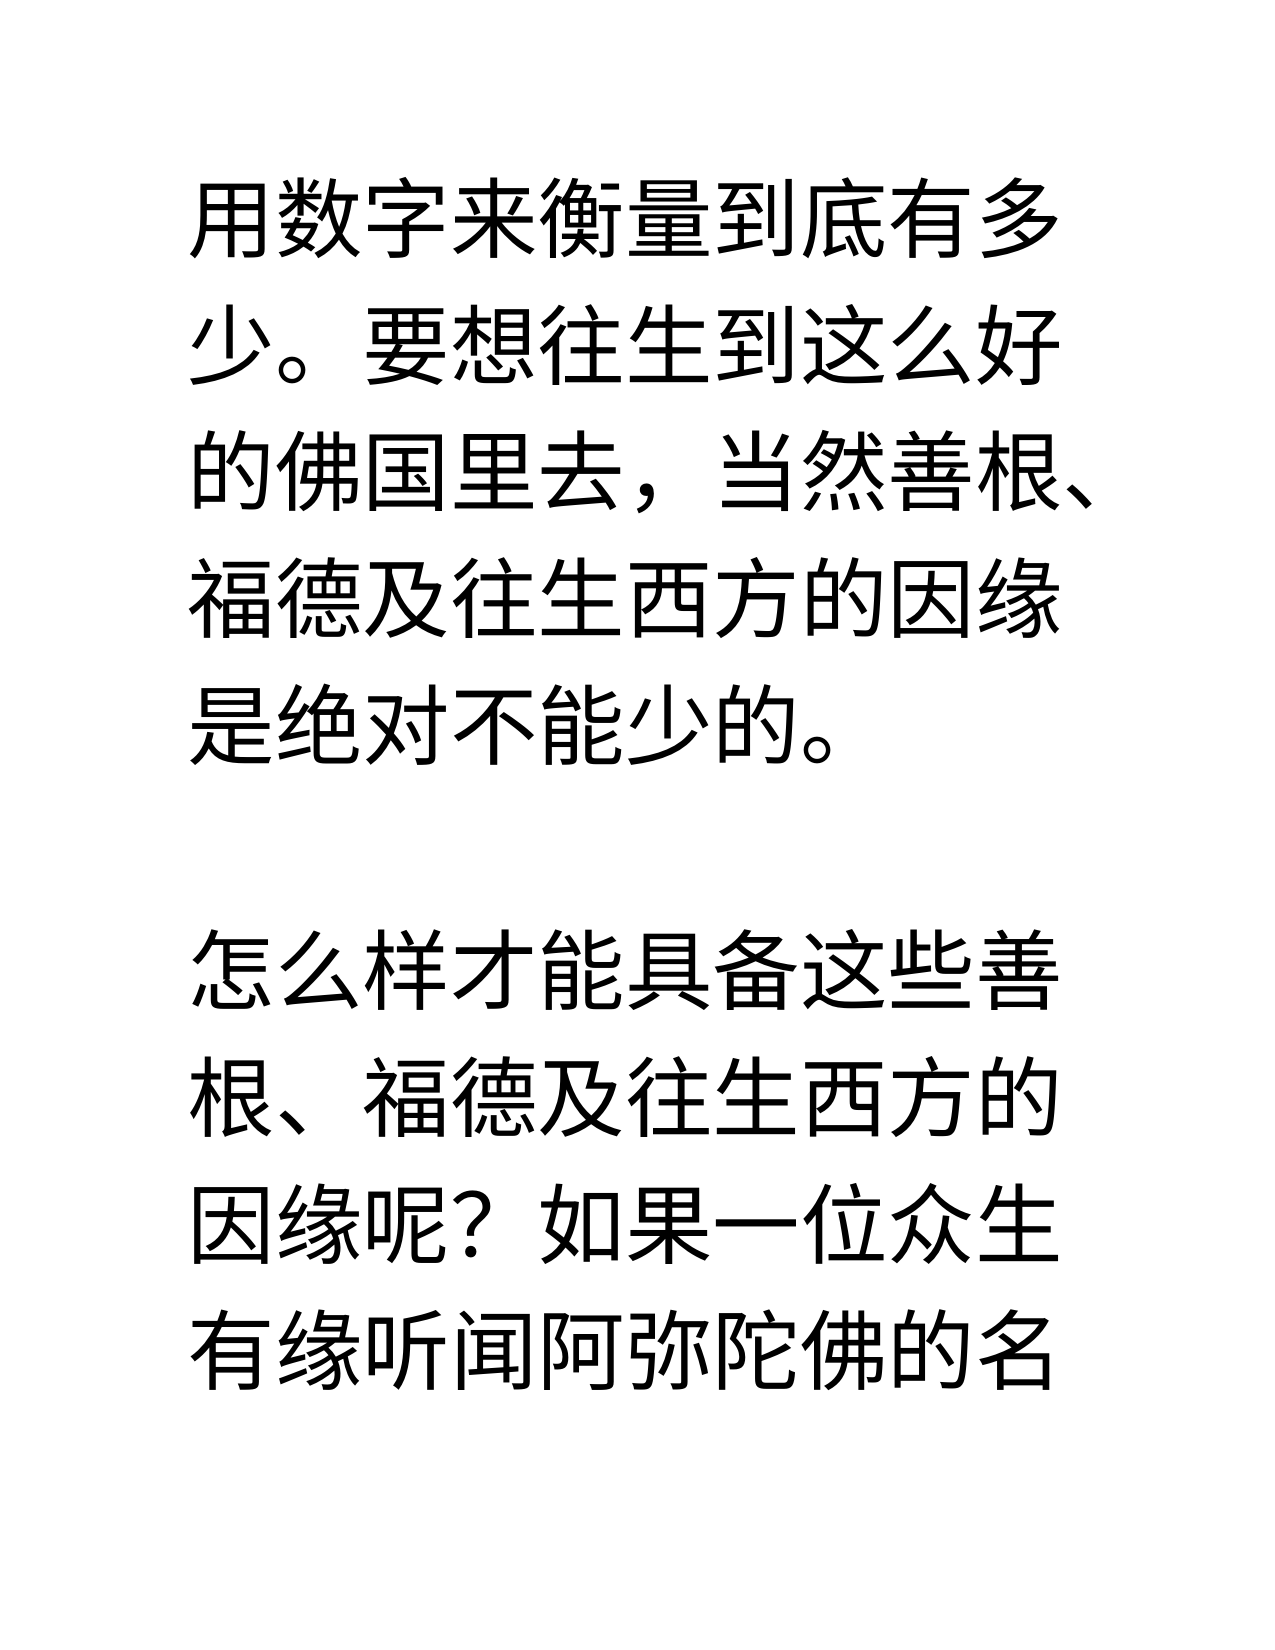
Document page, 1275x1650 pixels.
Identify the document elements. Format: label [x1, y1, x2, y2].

text [187, 902, 1087, 1409]
text [187, 150, 1087, 783]
